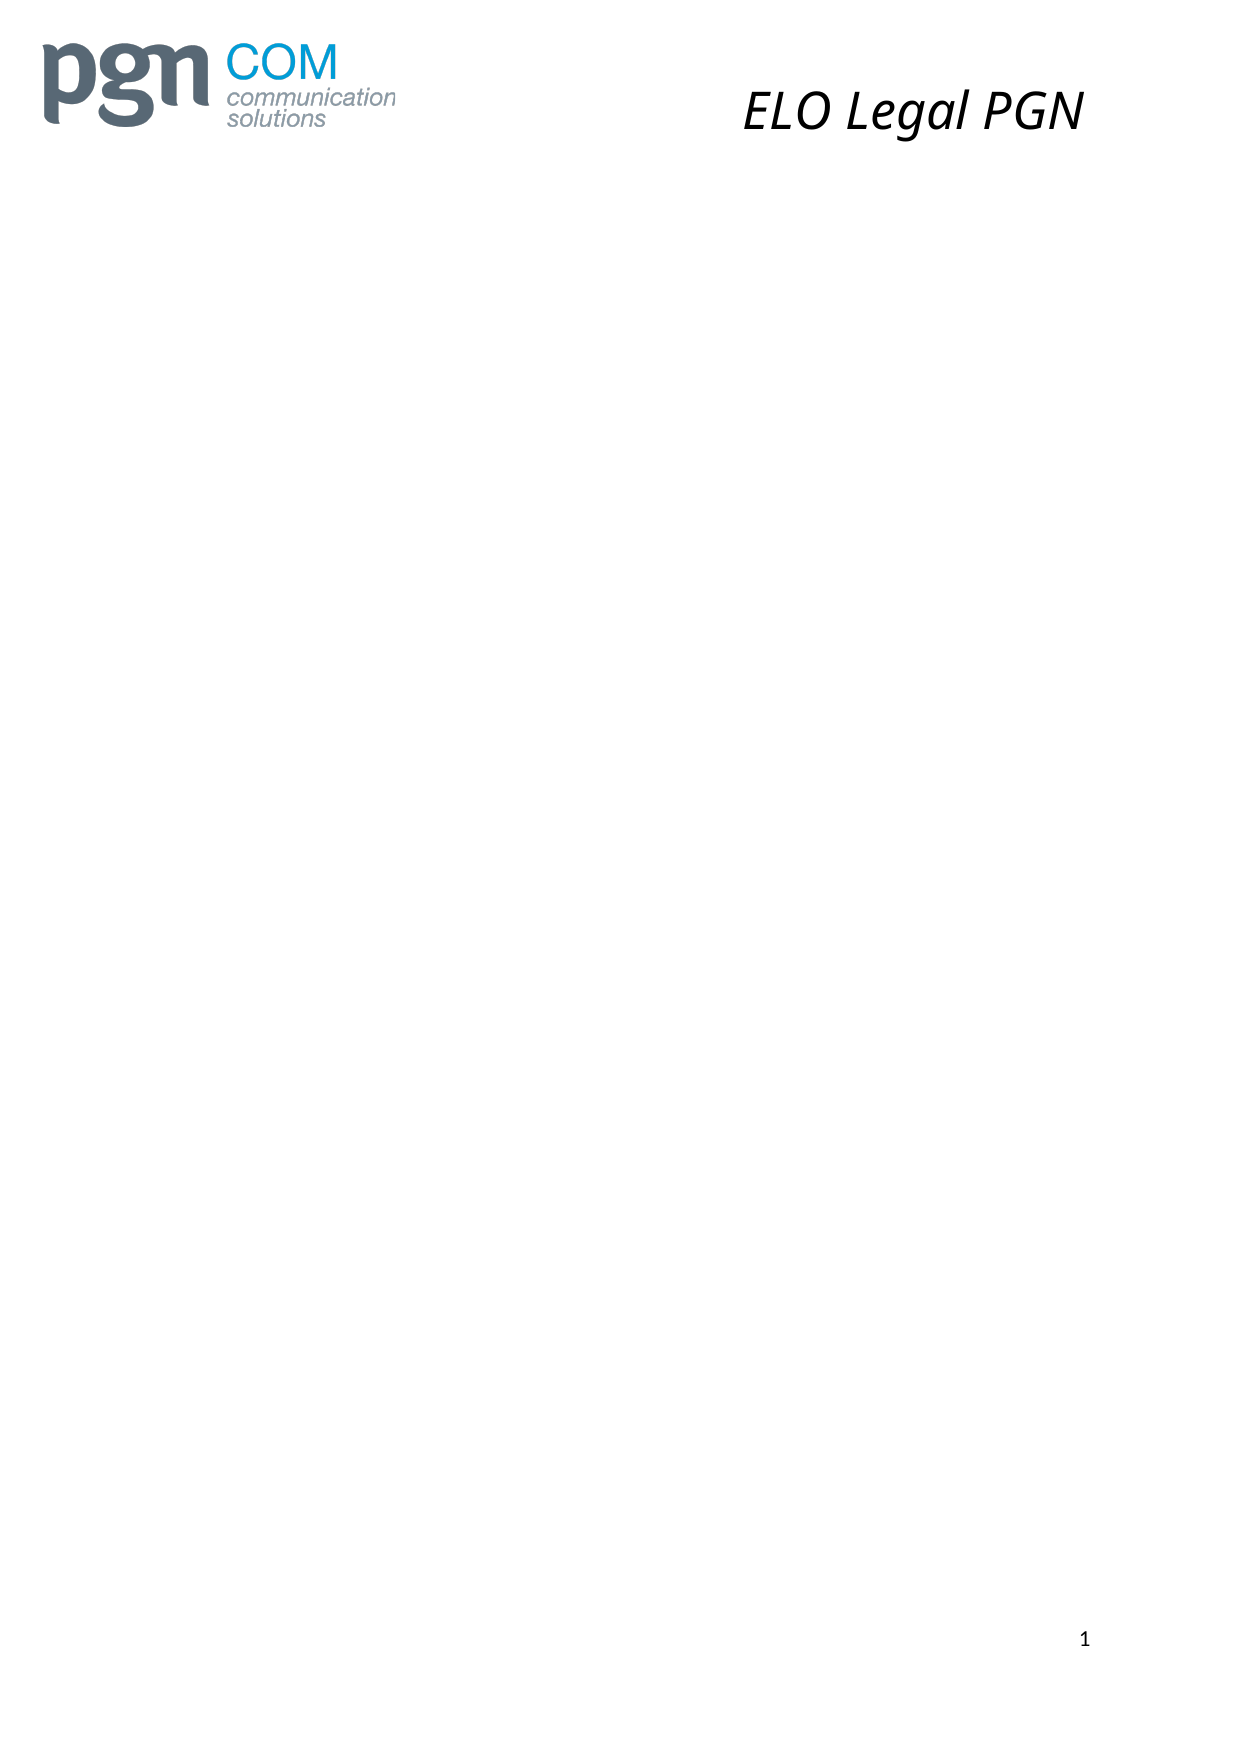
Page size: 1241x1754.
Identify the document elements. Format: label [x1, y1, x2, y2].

picture [42, 43, 396, 127]
picture [267, 48, 290, 75]
